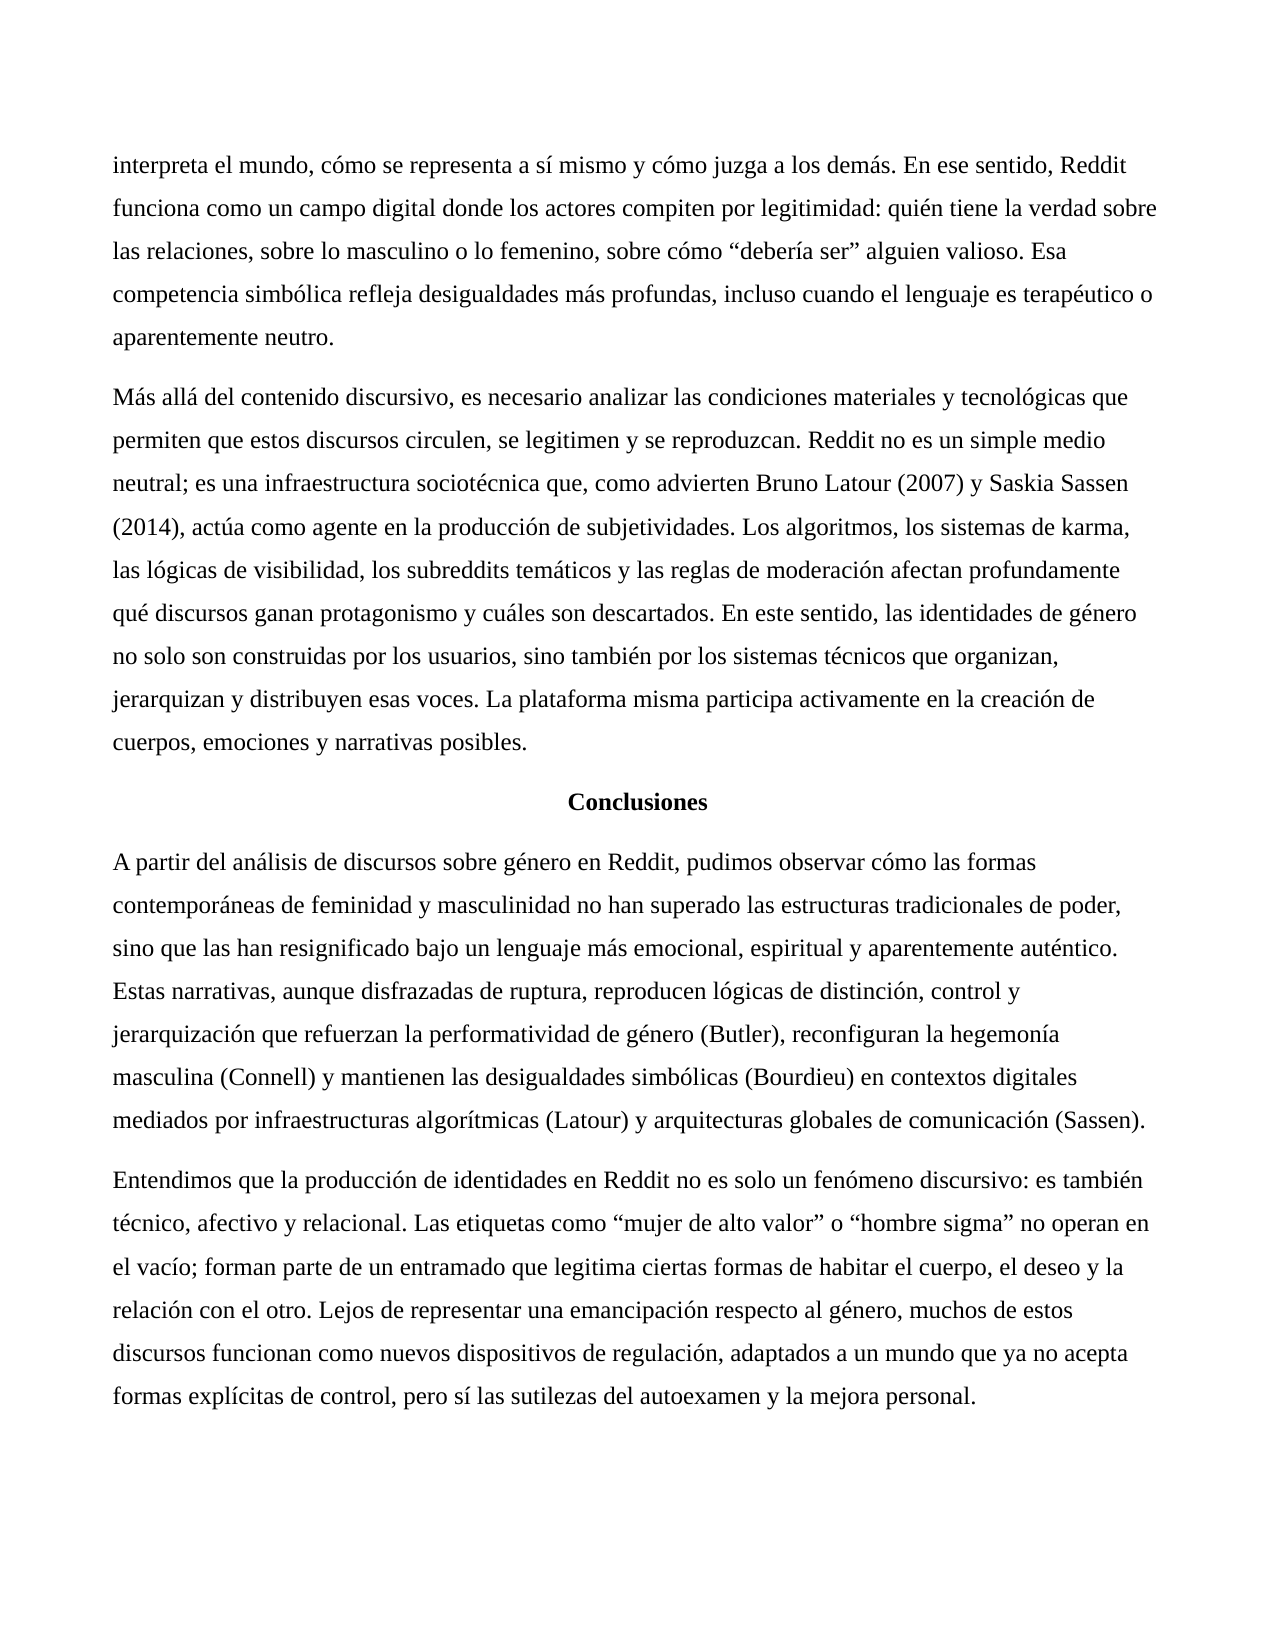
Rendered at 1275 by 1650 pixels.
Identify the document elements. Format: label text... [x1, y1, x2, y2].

text A partir del análisis de discursos sobre género en Reddit, pudimos observar cómo las formas contemporáneas de feminidad y masculinidad no han superado las estructuras tradicionales de poder, sino que las han resignificado bajo un lenguaje más emocional, espiritual y aparentemente auténtico. Estas narrativas, aunque disfrazadas de ruptura, reproducen lógicas de distinción, control y jerarquización que refuerzan la performatividad de género (Butler), reconfiguran la hegemonía masculina (Connell) y mantienen las desigualdades simbólicas (Bourdieu) en contextos digitales mediados por infraestructuras algorítmicas (Latour) y arquitecturas globales de comunicación (Sassen). [112, 847, 1162, 1134]
text Entendimos que la producción de identidades en Reddit no es solo un fenómeno discursivo: es también técnico, afectivo y relacional. Las etiquetas como “mujer de alto valor” o “hombre sigma” no operan en el vacío; forman parte de un entramado que legitima ciertas formas de habitar el cuerpo, el deseo y la relación con el otro. Lejos de representar una emancipación respecto al género, muchos de estos discursos funcionan como nuevos dispositivos de regulación, adaptados a un mundo que ya no acepta formas explícitas de control, pero sí las sutilezas del autoexamen y la mejora personal. [112, 1165, 1162, 1410]
text Conclusiones [112, 787, 1162, 816]
text Más allá del contenido discursivo, es necesario analizar las condiciones materiales y tecnológicas que permiten que estos discursos circulen, se legitimen y se reproduzcan. Reddit no es un simple medio neutral; es una infraestructura sociotécnica que, como advierten Bruno Latour (2007) y Saskia Sassen (2014), actúa como agente en la producción de subjetividades. Los algoritmos, los sistemas de karma, las lógicas de visibilidad, los subreddits temáticos y las reglas de moderación afectan profundamente qué discursos ganan protagonismo y cuáles son descartados. En este sentido, las identidades de género no solo son construidas por los usuarios, sino también por los sistemas técnicos que organizan, jerarquizan y distribuyen esas voces. La plataforma misma participa activamente en la creación de cuerpos, emociones y narrativas posibles. [112, 382, 1162, 756]
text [112, 150, 1162, 351]
